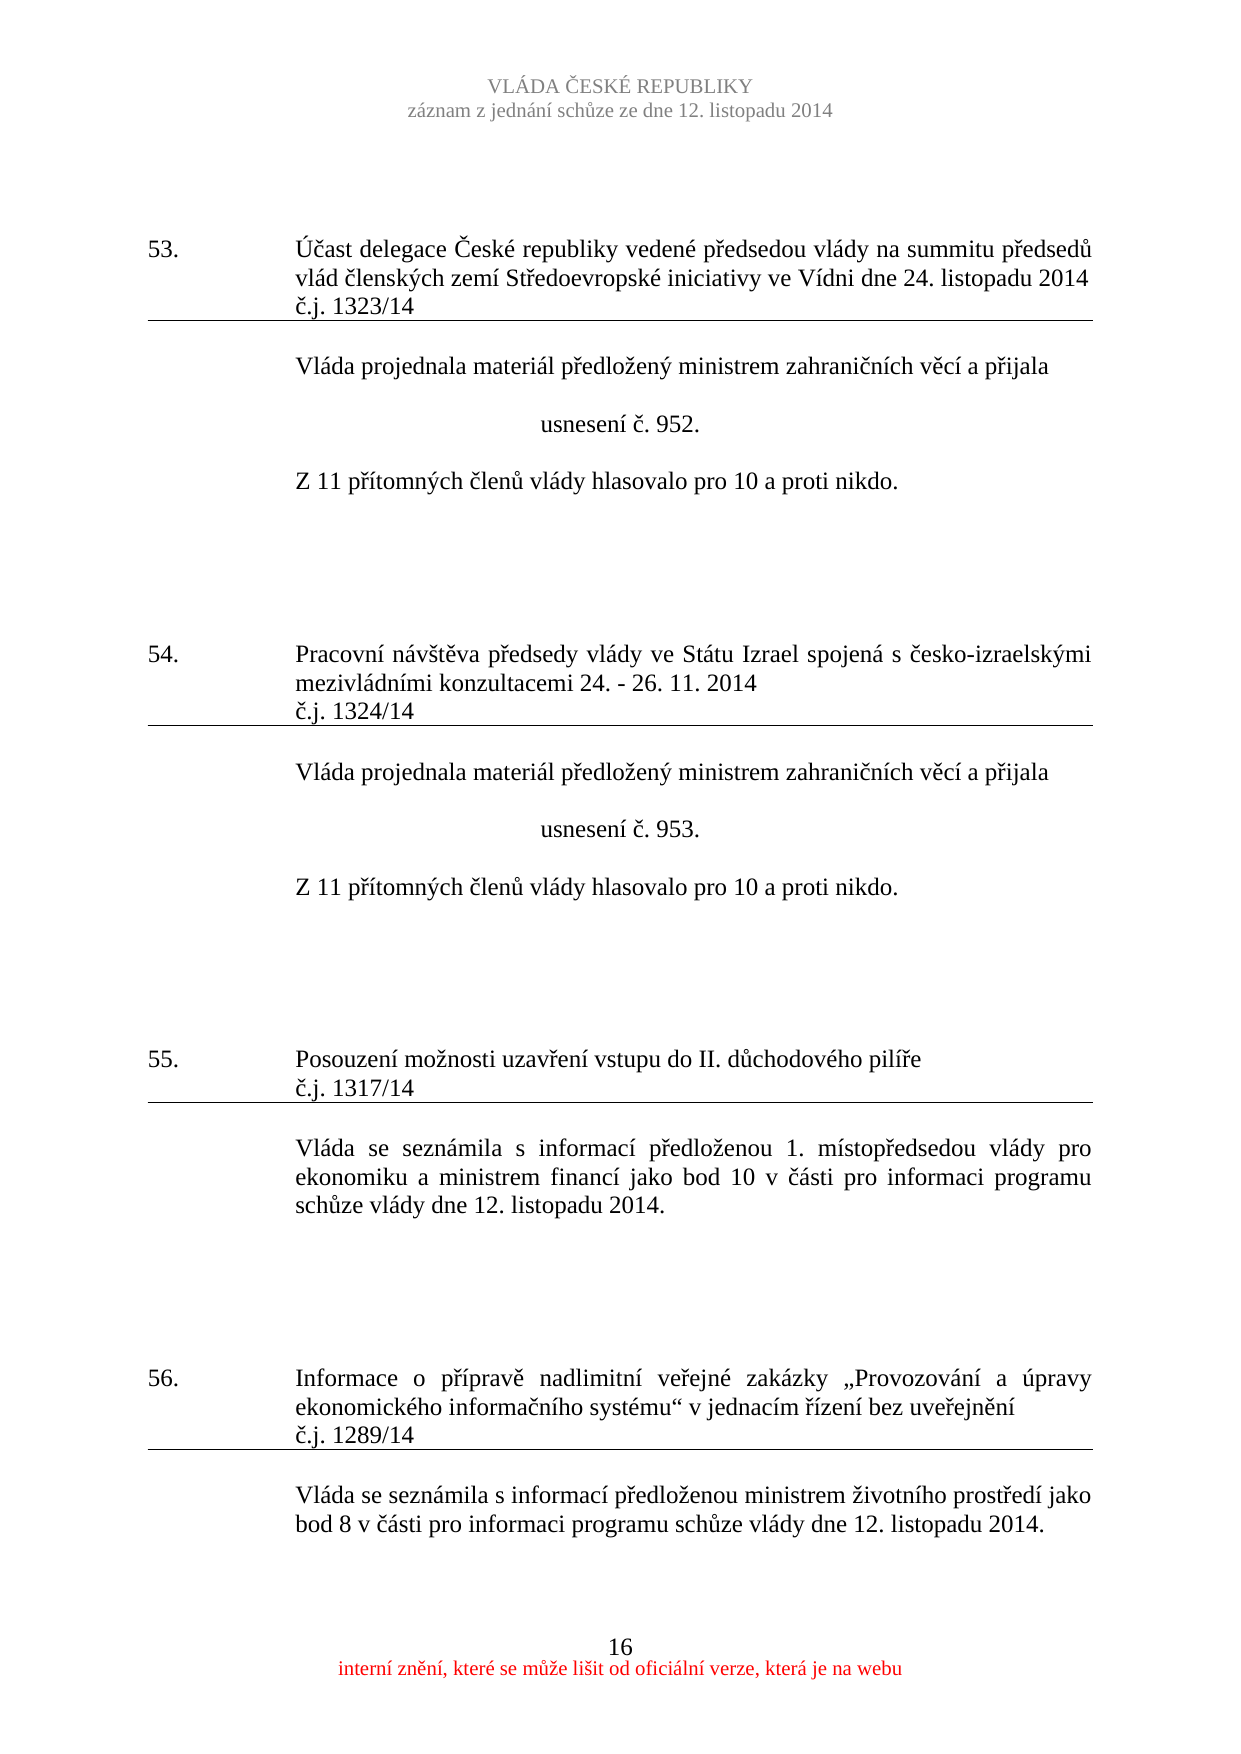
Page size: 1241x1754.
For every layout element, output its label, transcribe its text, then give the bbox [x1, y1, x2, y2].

text Z 11 přítomných členů vlády hlasovalo pro proti nikdo. [148, 872, 1093, 900]
text č.j. 1289/14 [148, 1420, 1093, 1449]
text č.j. 1323/14 [148, 291, 1093, 320]
text usnesení č. 953. [148, 814, 1093, 843]
text 54. Pracovní návštěva předsedy vlády ve Státu Izrael spojená s česko-izraelskými mezivládními konzultacemi 24. - 26. 11. 2014 [148, 639, 1093, 696]
text č.j. 1324/14 [148, 696, 1093, 725]
text usnesení č. 952. [148, 409, 1093, 438]
text Vláda projednala materiál předložený ministrem zahraničních věcí a přijala [148, 351, 1093, 380]
text Vláda se seznámila s informací předloženou ministrem životního prostředí jako bod 8 v části pro informaci programu schůze vlády dne 12. listopadu 2014. [148, 1481, 1093, 1538]
text Vláda se seznámila s informací předloženou 1. místopředsedou vlády pro ekonomiku a ministrem financí jako bod 10 v části pro informaci programu schůze vlády dne 12. listopadu 2014. [148, 1133, 1093, 1219]
text č.j. 1317/14 [148, 1073, 1093, 1102]
text Vláda projednala materiál předložený ministrem zahraničních věcí a přijala [148, 757, 1093, 785]
text 56. Informace o přípravě nadlimitní veřejné zakázky „Provozování a úpravy ekonomického informačního systému“ v jednacím řízení bez uveřejnění [148, 1363, 1093, 1420]
text 55. Posouzení možnosti uzavření vstupu do II. důchodového pilíře [148, 1044, 1093, 1073]
text Z 11 přítomných členů vlády hlasovalo pro proti nikdo. [148, 466, 1093, 495]
text 53. Účast delegace České republiky vedené předsedou vlády na summitu předsedů vlád členských zemí Středoevropské iniciativy ve Vídni dne 24. listopadu 2014 [148, 234, 1093, 291]
